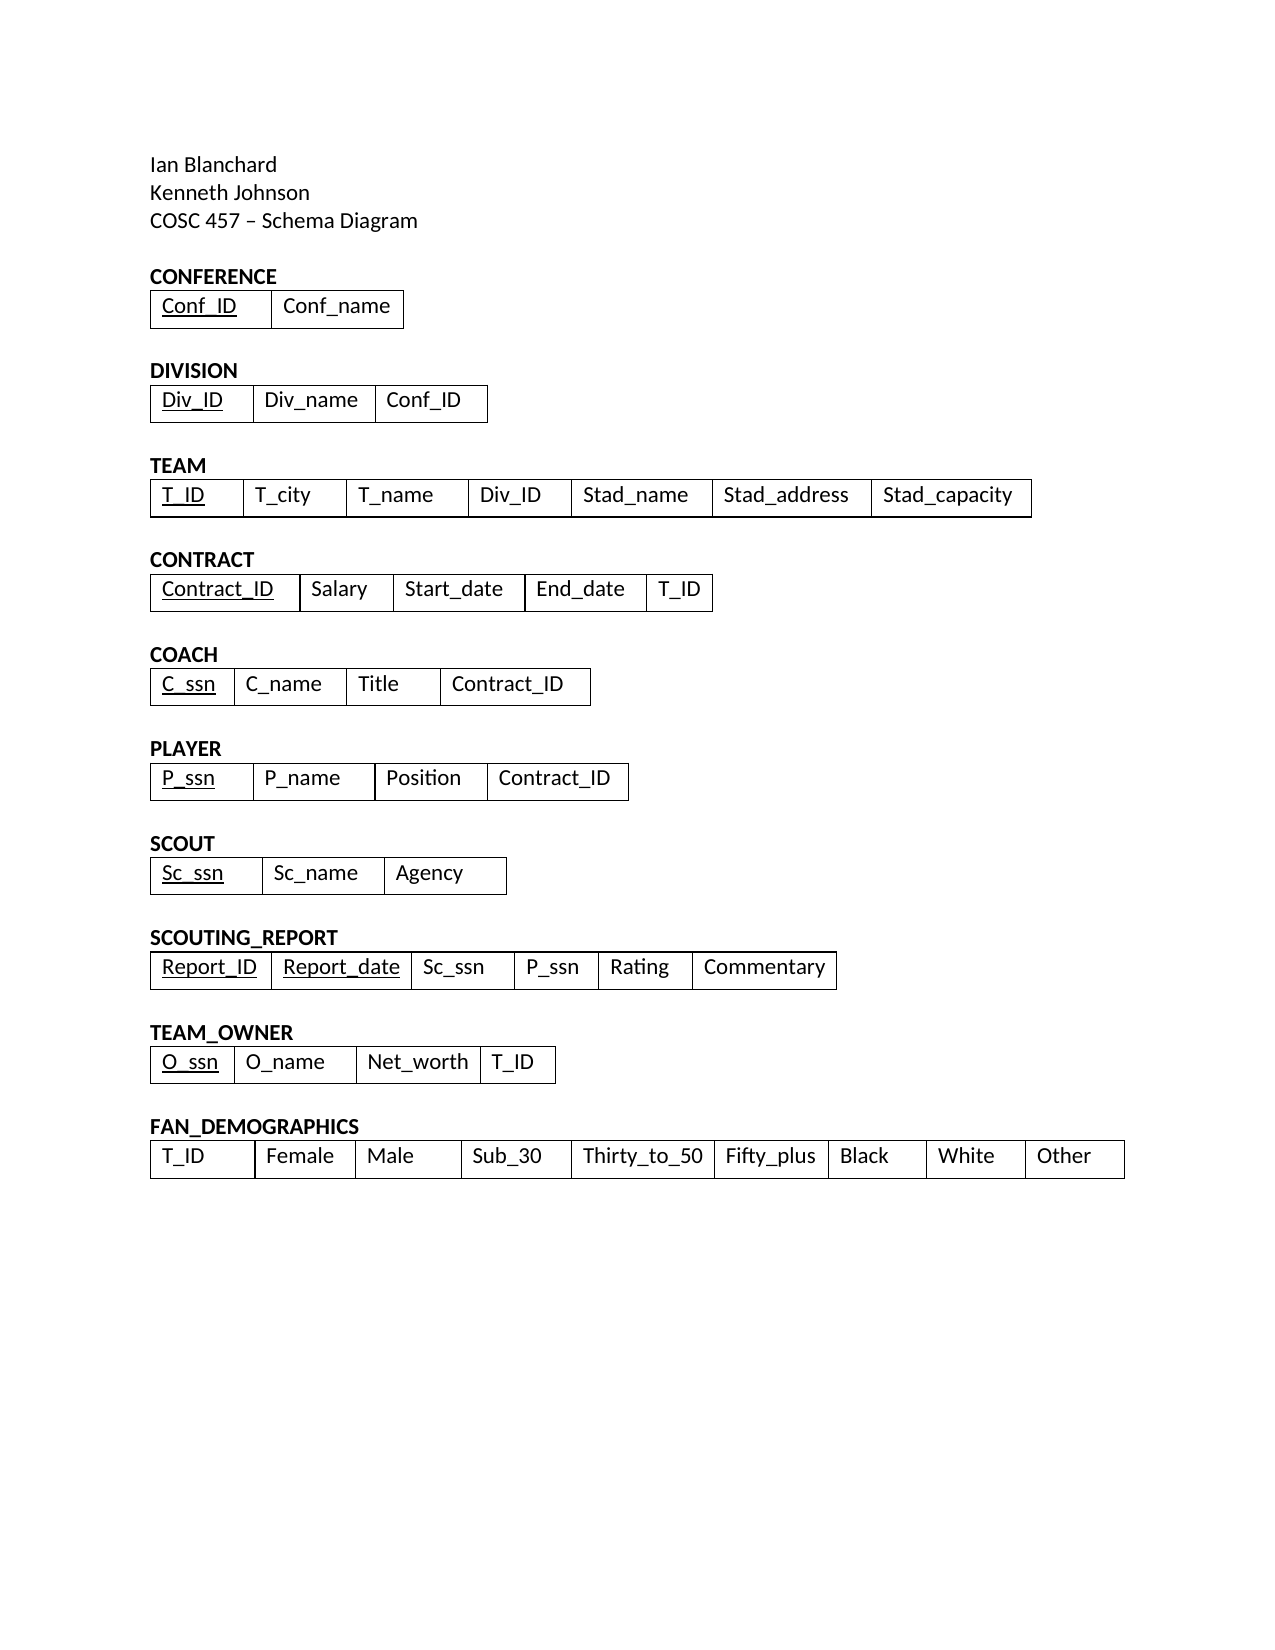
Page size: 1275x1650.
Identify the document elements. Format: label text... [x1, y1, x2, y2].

text TEAM [150, 451, 1125, 479]
table_header Div_ID [469, 480, 571, 516]
table_header Contract_ID [441, 669, 590, 705]
text COACH [150, 640, 1125, 668]
table_header Conf_ID [376, 386, 487, 422]
text Ian Blanchard [150, 150, 1125, 178]
table_header Male [356, 1141, 461, 1178]
text PLAYER [150, 734, 1125, 762]
table_header Title [347, 669, 440, 705]
table_header T_city [244, 480, 346, 516]
table_header T_ID [151, 480, 243, 516]
table_header Rating [599, 953, 692, 989]
table_header Sc_name [263, 858, 384, 894]
table_header P_ssn [515, 953, 598, 989]
table_header Conf_name [272, 291, 403, 327]
table_header Position [376, 764, 487, 800]
table_header O_name [235, 1047, 356, 1083]
table_header Report_ID [151, 953, 271, 989]
table_header O_ssn [151, 1047, 234, 1083]
table_header Commentary [693, 953, 836, 989]
table_header Stad_capacity [872, 480, 1031, 516]
table_header Sub_30 [462, 1141, 571, 1178]
table_header Black [829, 1141, 926, 1178]
table_header Net_worth [357, 1047, 480, 1083]
table_header P_ssn [151, 764, 253, 800]
text CONTRACT [150, 546, 1125, 573]
table_header Contract_ID [488, 764, 628, 800]
table_header T_ID [151, 1141, 254, 1178]
table_header T_ID [647, 575, 712, 611]
table_header End_date [526, 575, 646, 611]
table_header Thirty_to_50 [572, 1141, 714, 1178]
table_header P_name [254, 764, 374, 800]
table_header T_name [347, 480, 468, 516]
table_header White [927, 1141, 1025, 1178]
table_header Stad_name [572, 480, 712, 516]
text CONFERENCE [150, 262, 1125, 290]
text Kenneth Johnson [150, 178, 1125, 206]
text DIVISION [150, 357, 1125, 384]
table_header Report_date [272, 953, 411, 989]
table_header Div_name [254, 386, 375, 422]
table_header C_ssn [151, 669, 234, 705]
text COSC 457 – Schema Diagram [150, 206, 1125, 234]
table_header Div_ID [151, 386, 253, 422]
text TEAM_OWNER [150, 1018, 1125, 1046]
table_header Sc_ssn [151, 858, 262, 894]
table_header C_name [235, 669, 346, 705]
table_header Sc_ssn [412, 953, 514, 989]
text SCOUTING_REPORT [150, 923, 1125, 951]
text FAN_DEMOGRAPHICS [150, 1112, 1125, 1140]
table_header Salary [301, 575, 393, 611]
table_header Stad_address [713, 480, 871, 516]
table_header Conf_ID [151, 291, 271, 327]
table_header Other [1026, 1141, 1124, 1178]
table_header Contract_ID [151, 575, 299, 611]
table_header Start_date [394, 575, 524, 611]
table_header Agency [385, 858, 506, 894]
table_header Fifty_plus [715, 1141, 828, 1178]
table_header Female [256, 1141, 355, 1178]
text SCOUT [150, 829, 1125, 857]
table_header T_ID [481, 1047, 555, 1083]
